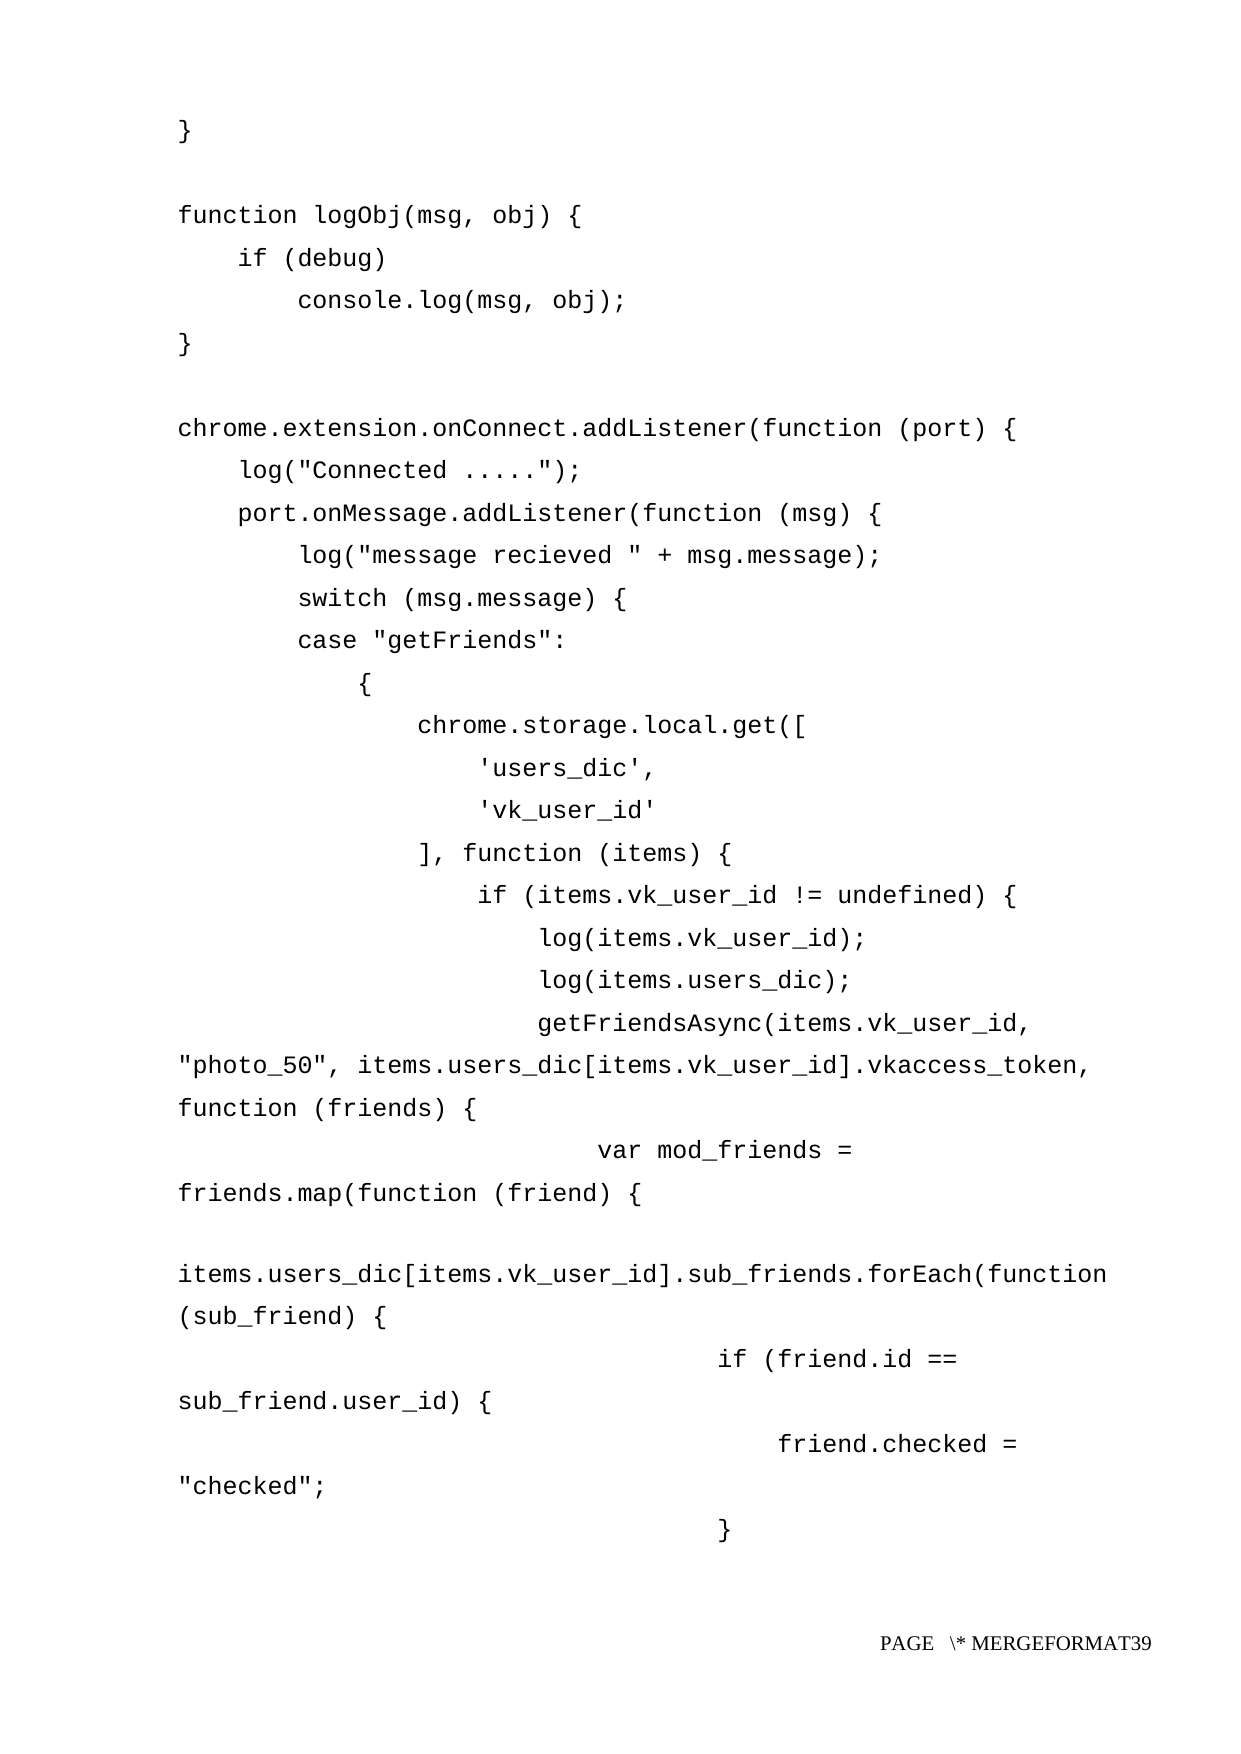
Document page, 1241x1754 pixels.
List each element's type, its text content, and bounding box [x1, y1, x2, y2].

text log("Connected ....."); [177, 458, 1152, 486]
text var mod_friends = friends.map(function (friend) { [177, 1138, 1152, 1209]
text if (debug) [177, 246, 1152, 274]
text port.onMessage.addListener(function (msg) { [177, 501, 1152, 529]
text } [177, 1516, 1152, 1545]
text switch (msg.message) { [177, 586, 1152, 614]
text ], function (items) { [177, 841, 1152, 869]
text if (items.vk_user_id != undefined) { [177, 883, 1152, 911]
text getFriendsAsync(items.vk_user_id, "photo_50", items.users_dic[items.vk_user_id].vkaccess_token, function (friends) { [177, 1011, 1152, 1124]
text console.log(msg, obj); [177, 288, 1152, 316]
text { [177, 671, 1152, 699]
text case "getFriends": [177, 628, 1152, 656]
text friend.checked = "checked"; [177, 1431, 1152, 1502]
text function logObj(msg, obj) { [177, 203, 1152, 231]
text } [177, 331, 1152, 359]
text 'vk_user_id' [177, 798, 1152, 826]
text log(items.users_dic); [177, 968, 1152, 996]
text if (friend.id == sub_friend.user_id) { [177, 1346, 1152, 1417]
text items.users_dic[items.vk_user_id].sub_friends.forEach(function (sub_friend) { [177, 1223, 1152, 1332]
text 'users_dic', [177, 756, 1152, 784]
text log("message recieved " + msg.message); [177, 543, 1152, 571]
text chrome.storage.local.get([ [177, 713, 1152, 741]
text } [177, 118, 1152, 146]
text log(items.vk_user_id); [177, 926, 1152, 954]
text chrome.extension.onConnect.addListener(function (port) { [177, 416, 1152, 444]
